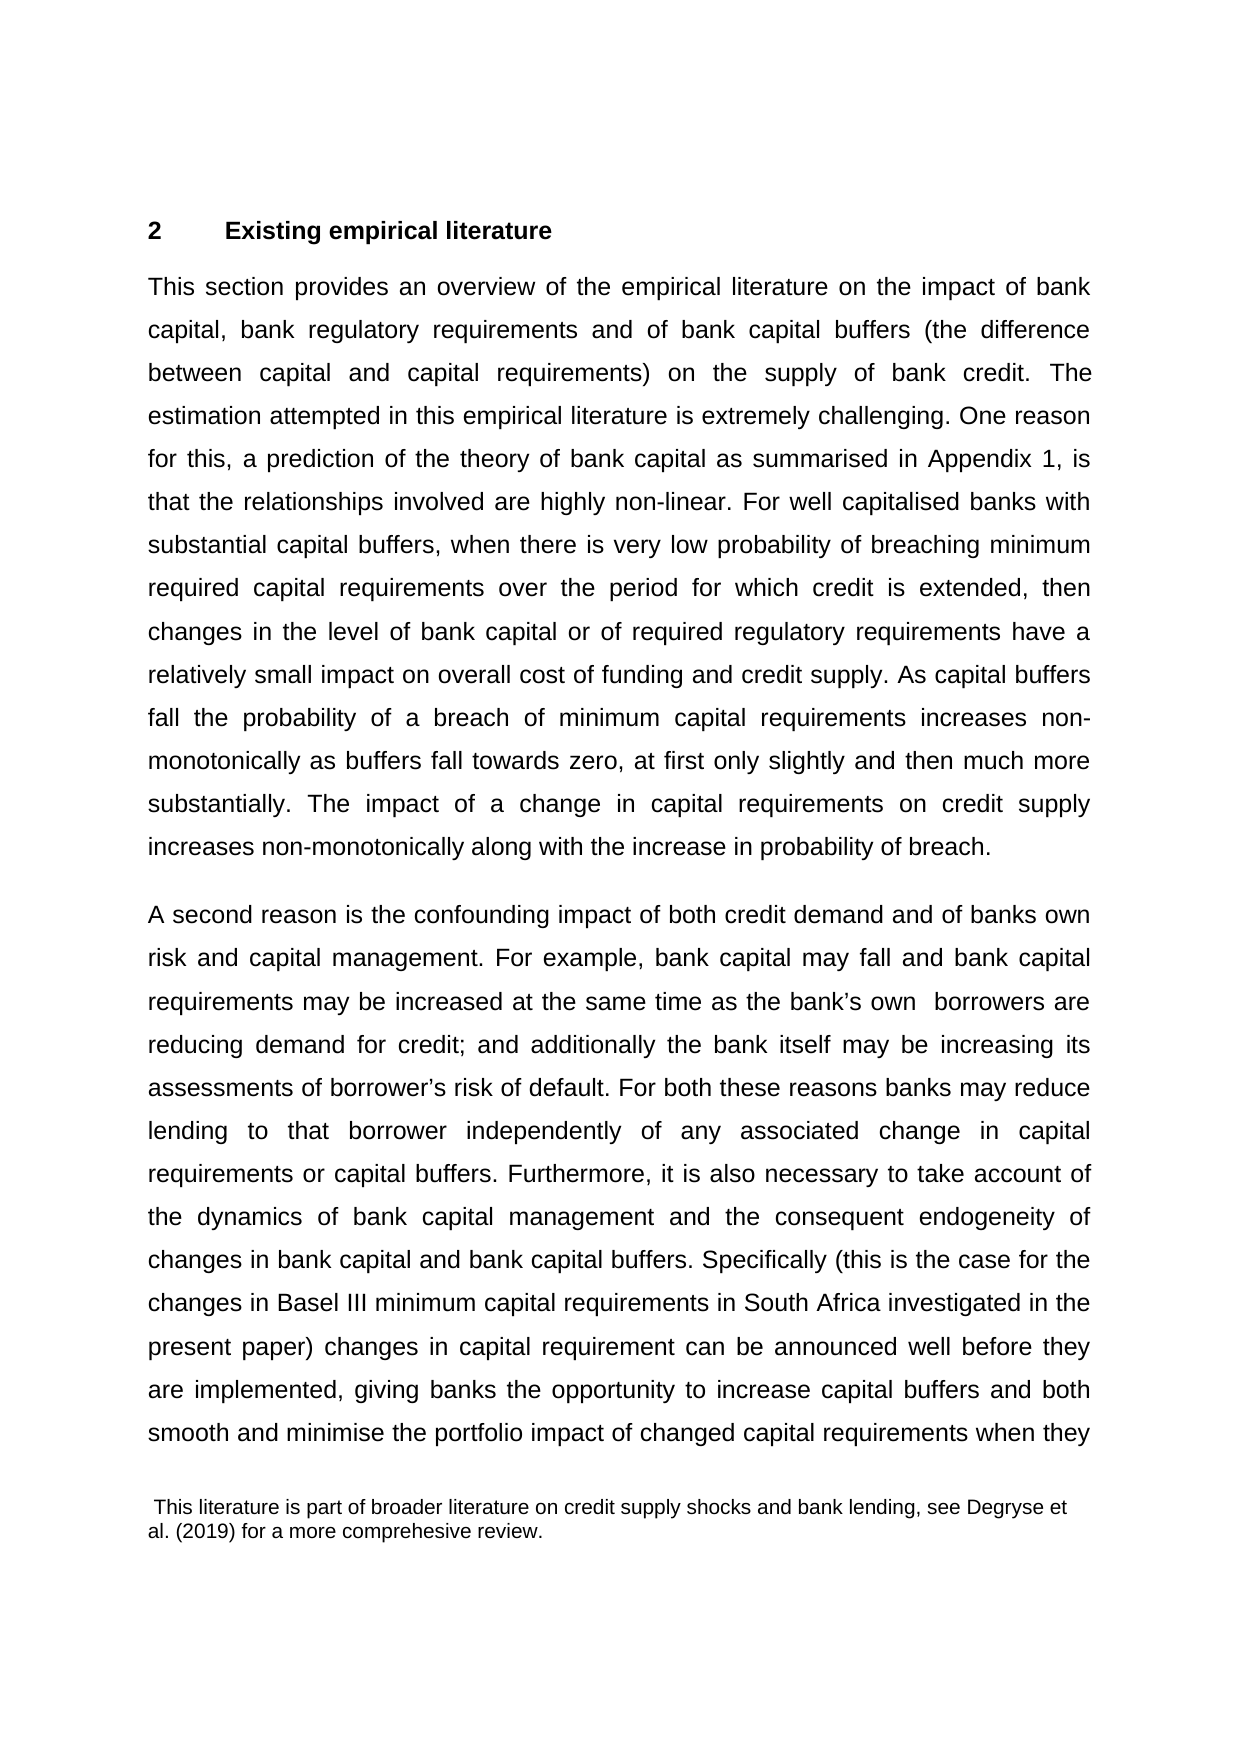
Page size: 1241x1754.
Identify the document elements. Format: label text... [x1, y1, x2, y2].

text This section provides an overview of the empirical literature on the impact of bank capital, bank regulatory requirements and of bank capital buffers (the difference between capital and capital requirements) on the supply of bank credit. The estimation attempted in this empirical literature is extremely challenging. One reason for this, a prediction of the theory of bank capital as summarised in Appendix 1, is that the relationships involved are highly non-linear. For well capitalised banks with substantial capital buffers, when there is very low probability of breaching minimum required capital requirements over the period for which credit is extended, then changes in the level of bank capital or of required regulatory requirements have a relatively small impact on overall cost of funding and credit supply. As capital buffers fall the probability of a breach of minimum capital requirements increases non-monotonically as buffers fall towards zero, at first only slightly and then much more substantially. The impact of a change in capital requirements on credit supply increases non-monotonically along with the increase in probability of breach. [148, 271, 1092, 861]
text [148, 900, 1092, 1446]
subtitle 2 Existing empirical literature [148, 216, 1092, 244]
